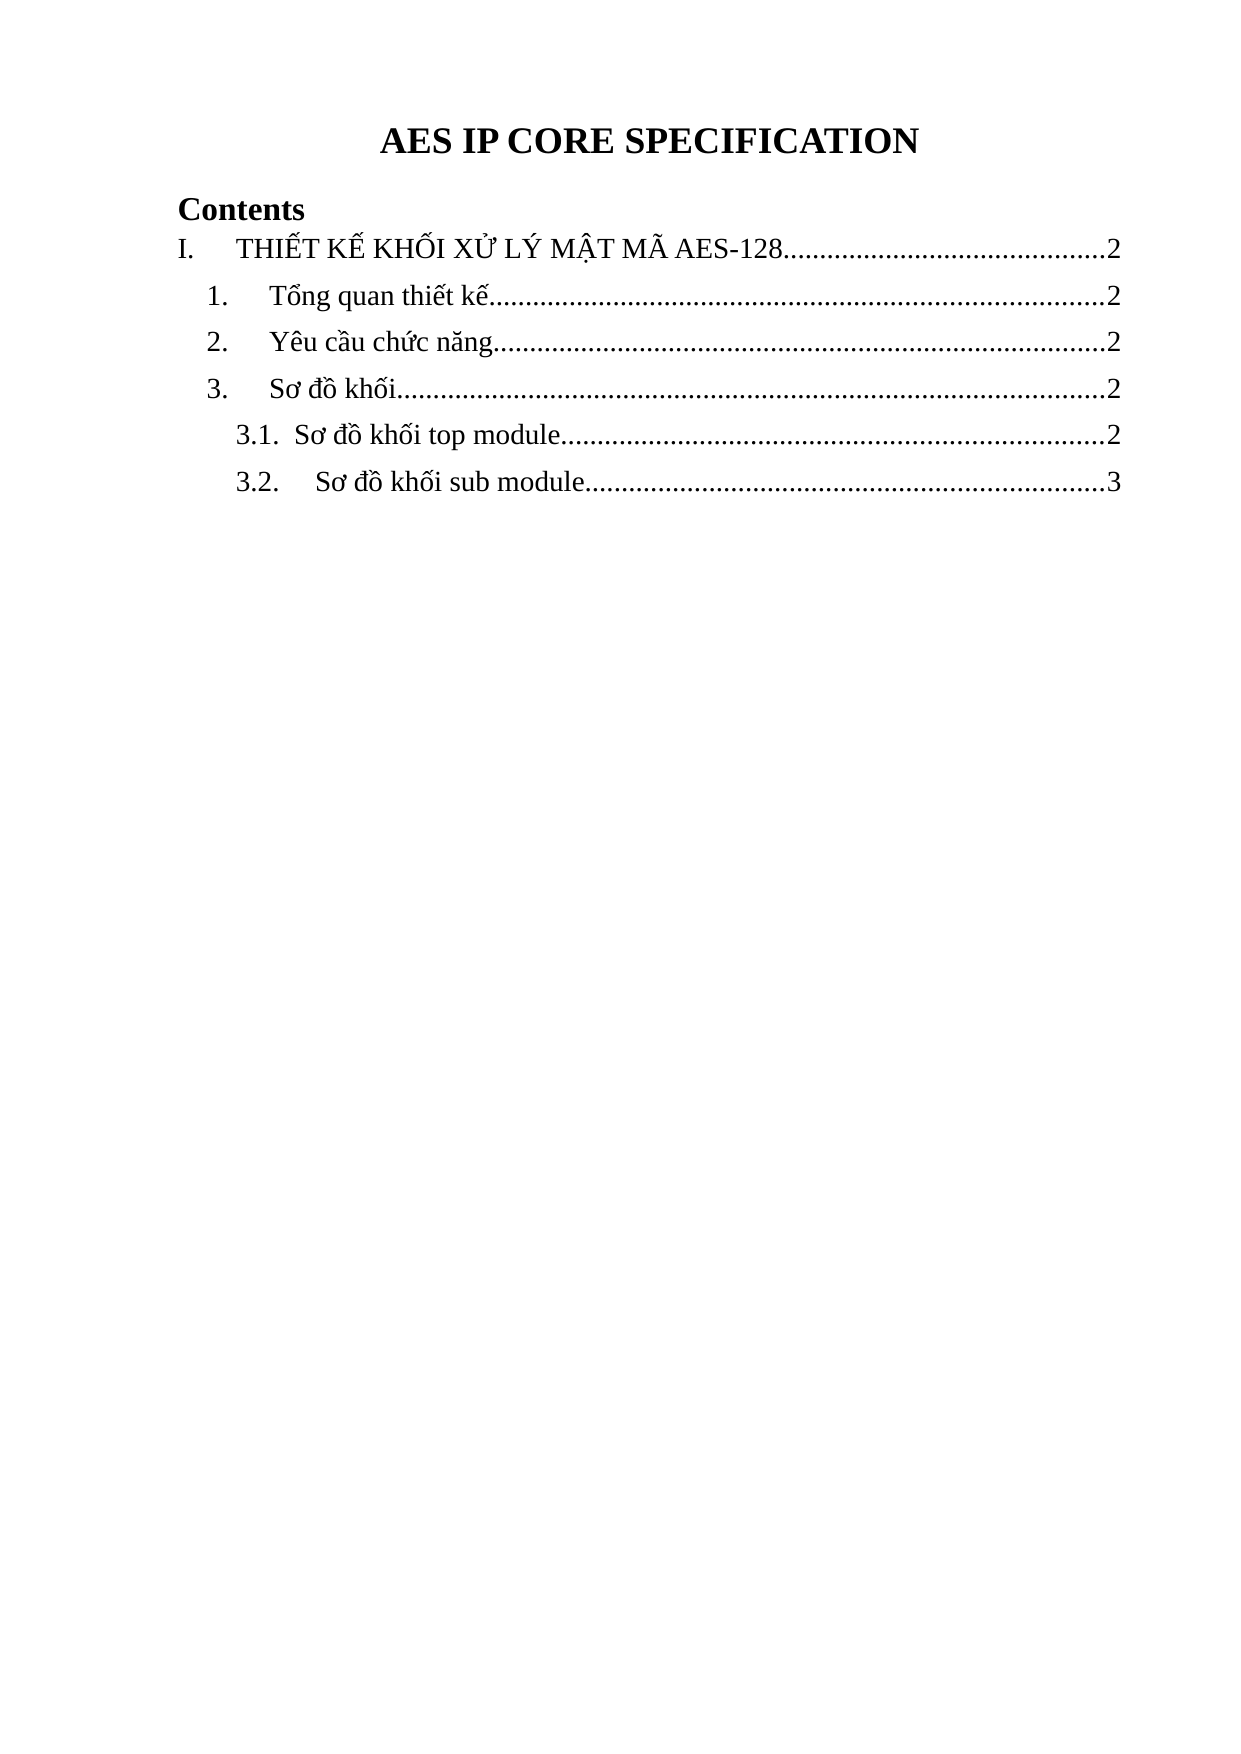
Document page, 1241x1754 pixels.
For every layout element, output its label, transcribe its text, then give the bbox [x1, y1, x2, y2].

text AES IP CORE SPECIFICATION [177, 118, 1122, 161]
